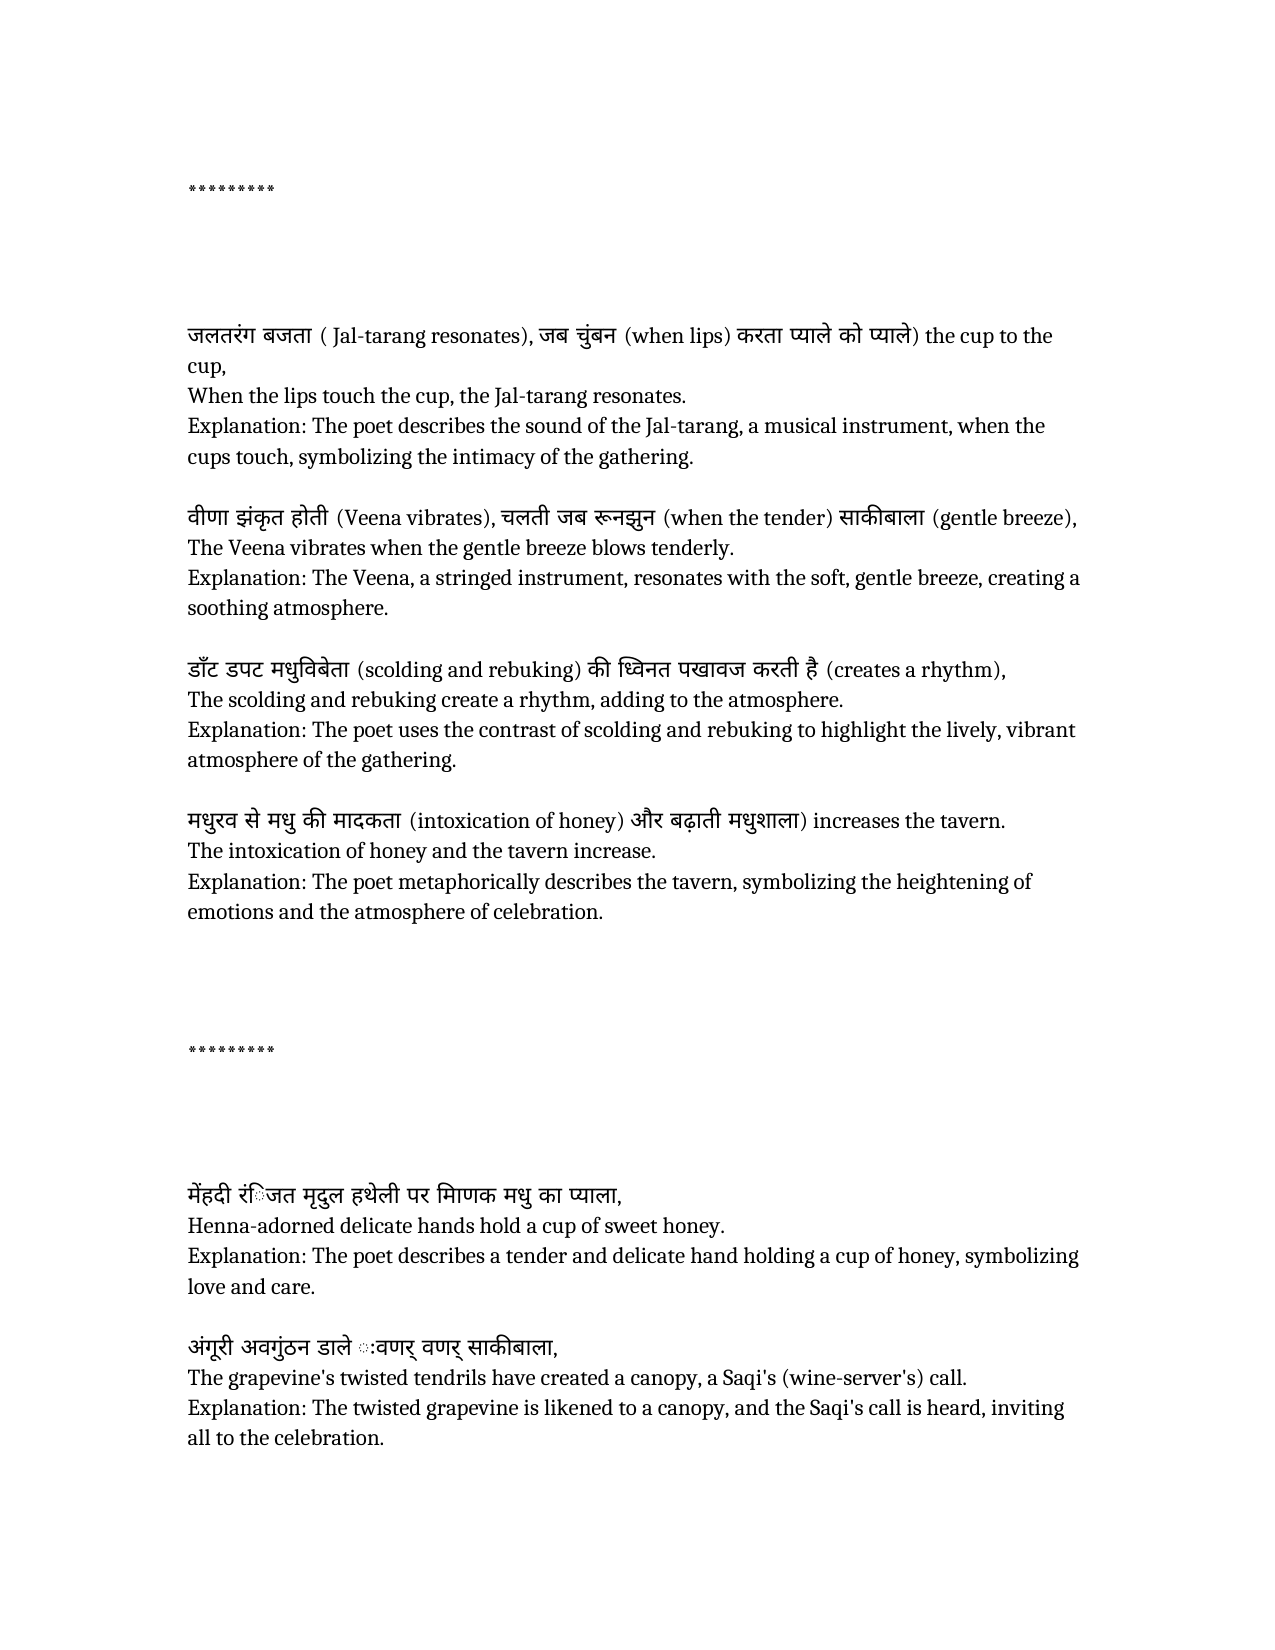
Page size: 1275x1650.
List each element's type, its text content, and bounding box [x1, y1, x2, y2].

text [187, 1122, 1087, 1482]
text ********* [187, 1010, 1087, 1097]
text जलतरंग बजता ( Jal-tarang resonates), जब चुंबन (when lips) करता प्याले को प्याले) the cup to the cup, When the lips touch the cup, the Jal-tarang resonates. Explanation: The poet describes the sound of the Jal-tarang, a musical instrument, when the cups touch, symbolizing the intimacy of the gathering. वीणा झंकृत होती (Veena vibrates), चलती जब रूनझुन (when the tender) साकीबाला (gentle breeze), The Veena vibrates when the gentle breeze blows tenderly. Explanation: The Veena, a stringed instrument, resonates with the soft, gentle breeze, creating a soothing atmosphere. डाँट डपट मधुविबेता (scolding and rebuking) की ध्विनत पखावज करती है (creates a rhythm), The scolding and rebuking create a rhythm, adding to the atmosphere. Explanation: The poet uses the contrast of scolding and rebuking to highlight the lively, vibrant atmosphere of the gathering. मधुरव से मधु की मादकता (intoxication of honey) और बढ़ाती मधुशाला) increases the tavern. The intoxication of honey and the tavern increase. Explanation: The poet metaphorically describes the tavern, symbolizing the heightening of emotions and the atmosphere of celebration. [187, 261, 1087, 986]
text ********* [187, 150, 1087, 237]
